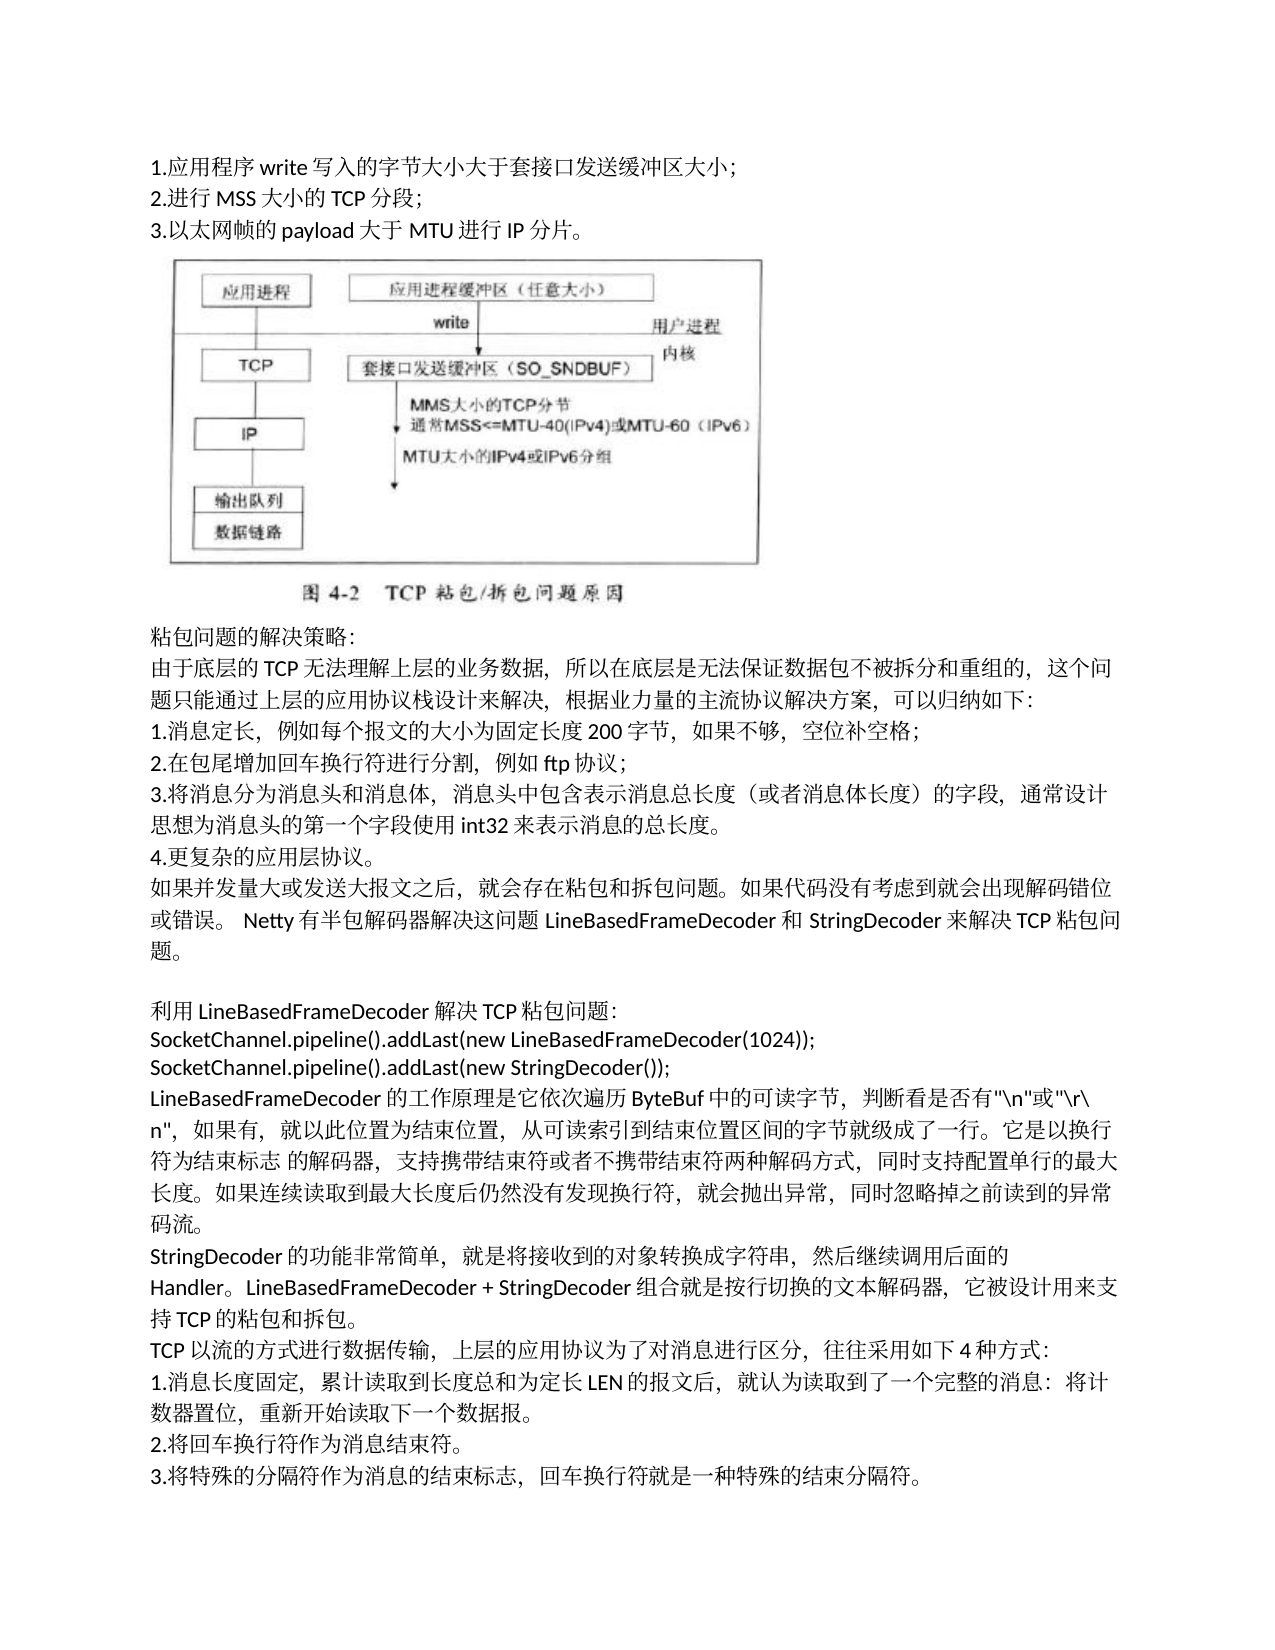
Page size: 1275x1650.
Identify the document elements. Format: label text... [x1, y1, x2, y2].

text StringDecoder的功能非常简单，就是将接收到的对象转换成字符串，然后继续调用后面的Handler。LineBasedFrameDecoder + StringDecoder组合就是按行切换的文本解码器，它被设计用来支持TCP的粘包和拆包。 [150, 1239, 1125, 1333]
text 1.应用程序write写入的字节大小大于套接口发送缓冲区大小； [150, 150, 1125, 181]
text 3.将特殊的分隔符作为消息的结束标志，回车换行符就是一种特殊的结束分隔符。 [150, 1459, 1125, 1491]
text 4.更复杂的应用层协议。 [150, 840, 1125, 872]
text 2.进行MSS大小的TCP分段； [150, 181, 1125, 213]
text LineBasedFrameDecoder的工作原理是它依次遍历ByteBuf中的可读字节，判断看是否有"\n"或"\r\n"，如果有，就以此位置为结束位置，从可读索引到结束位置区间的字节就级成了一行。它是以换行符为结束标志 的解码器，支持携带结束符或者不携带结束符两种解码方式，同时支持配置单行的最大长度。如果连续读取到最大长度后仍然没有发现换行符，就会抛出异常，同时忽略掉之前读到的异常码流。 [150, 1082, 1125, 1239]
text SocketChannel.pipeline().addLast(new StringDecoder()); [150, 1053, 1125, 1082]
text 3.将消息分为消息头和消息体，消息头中包含表示消息总长度（或者消息体长度）的字段，通常设计思想为消息头的第一个字段使用int32来表示消息的总长度。 [150, 777, 1125, 840]
text 如果并发量大或发送大报文之后，就会存在粘包和拆包问题。如果代码没有考虑到就会出现解码错位或错误。 Netty有半包解码器解决这问题 LineBasedFrameDecoder 和 StringDecoder来解决TCP粘包问题。 [150, 872, 1125, 966]
text 2.在包尾增加回车换行符进行分割，例如ftp协议； [150, 746, 1125, 777]
picture [150, 244, 780, 620]
text 1.消息长度固定，累计读取到长度总和为定长LEN的报文后，就认为读取到了一个完整的消息：将计数器置位，重新开始读取下一个数据报。 [150, 1365, 1125, 1428]
text 1.消息定长，例如每个报文的大小为固定长度200字节，如果不够，空位补空格； [150, 714, 1125, 746]
text 由于底层的TCP无法理解上层的业务数据，所以在底层是无法保证数据包不被拆分和重组的，这个问题只能通过上层的应用协议栈设计来解决，根据业力量的主流协议解决方案，可以归纳如下： [150, 651, 1125, 714]
text SocketChannel.pipeline().addLast(new LineBasedFrameDecoder(1024)); [150, 1026, 1125, 1053]
text 3.以太网帧的payload大于 MTU进行IP分片。 [150, 213, 1125, 244]
text TCP以流的方式进行数据传输，上层的应用协议为了对消息进行区分，往往采用如下4种方式： [150, 1333, 1125, 1365]
text 利用LineBasedFrameDecoder解决TCP粘包问题： [150, 994, 1125, 1026]
text 2.将回车换行符作为消息结束符。 [150, 1428, 1125, 1459]
text 粘包问题的解决策略： [150, 620, 1125, 651]
